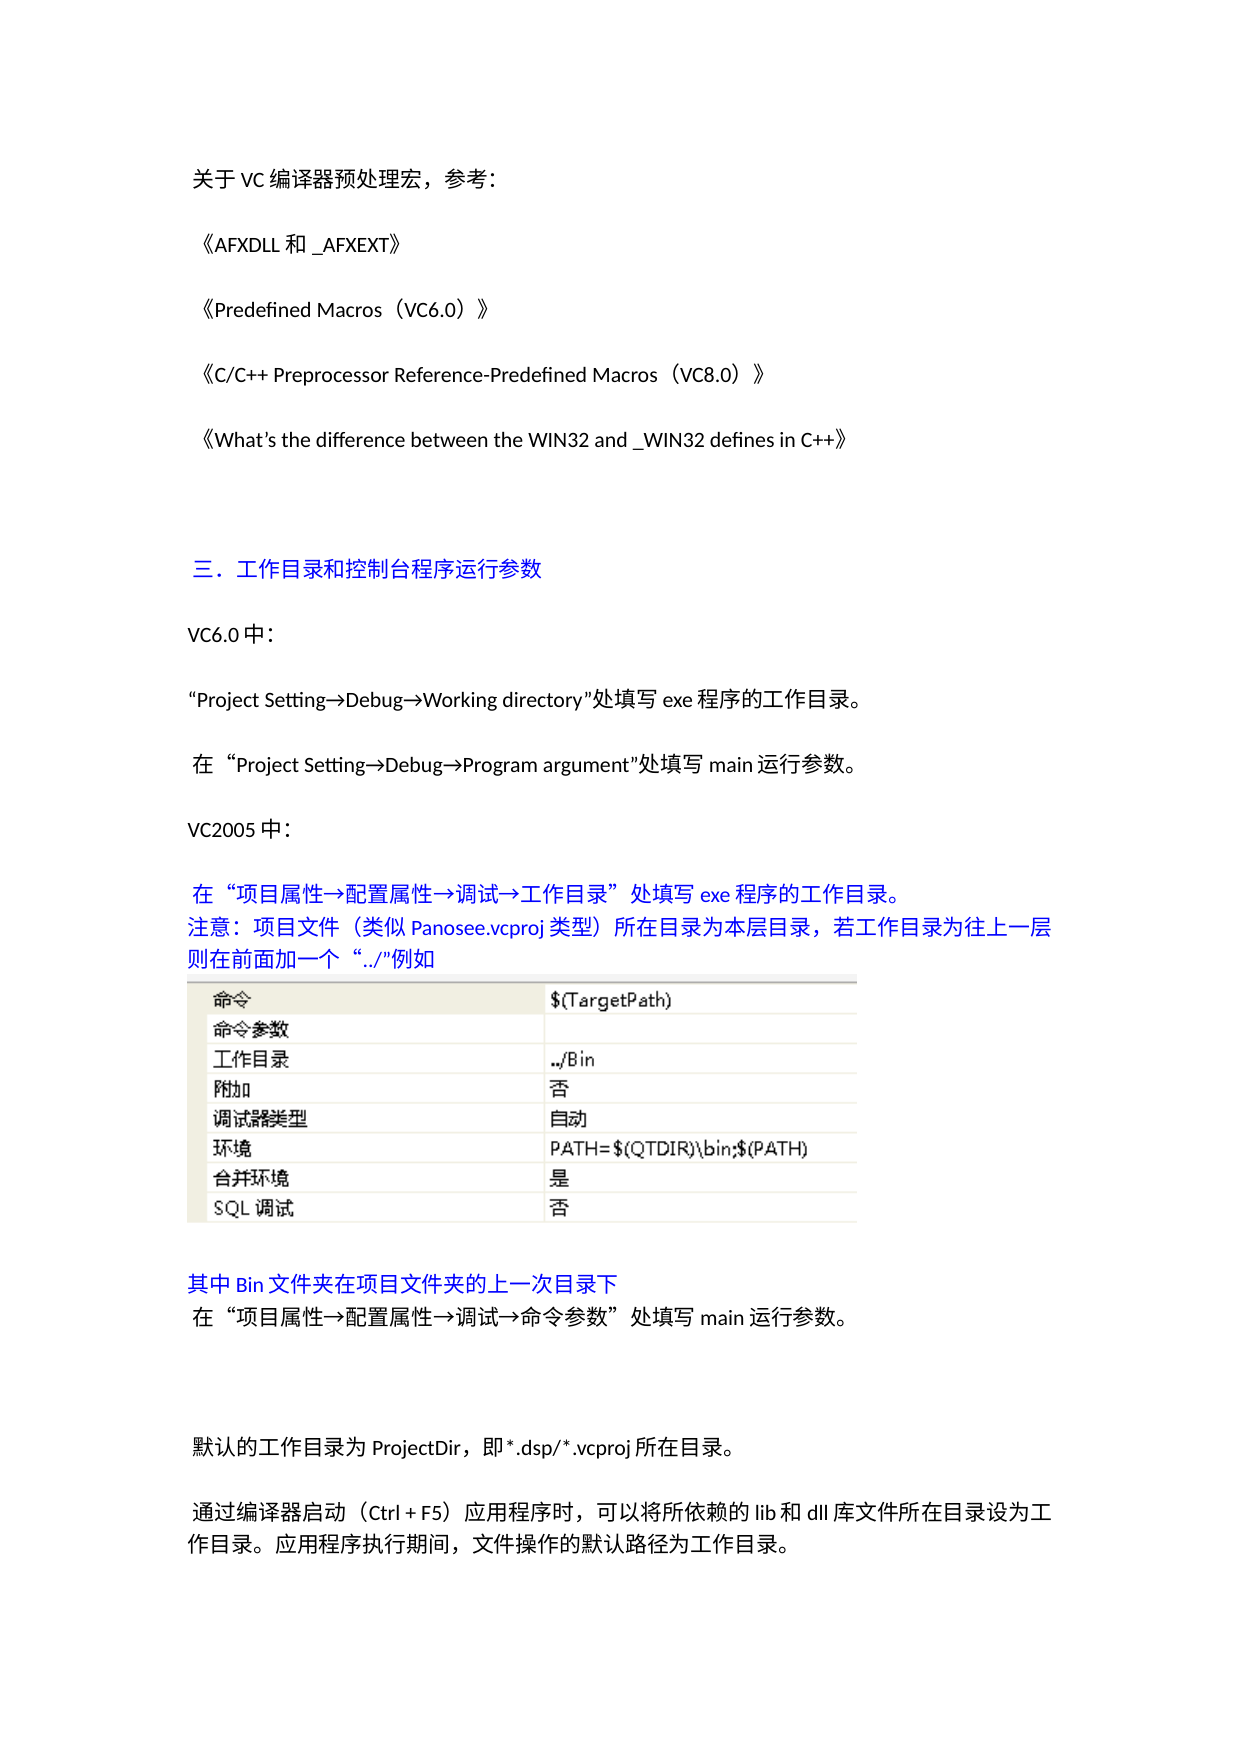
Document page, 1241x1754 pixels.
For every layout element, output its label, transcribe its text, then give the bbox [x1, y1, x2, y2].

text 《Predefined Macros（VC6.0）》 [187, 292, 1053, 324]
picture [187, 974, 857, 1259]
text 注意：项目文件（类似Panosee.vcproj类型）所在目录为本层目录，若工作目录为往上一层则在前面加一个“../”例如 [187, 909, 1053, 974]
text 在“项目属性→配置属性→调试→命令参数”处填写main运行参数。 [187, 1299, 1053, 1332]
text 在“项目属性→配置属性→调试→工作目录”处填写exe程序的工作目录。 [187, 877, 1053, 909]
text “Project Setting→Debug→Working directory”处填写exe程序的工作目录。 [187, 682, 1053, 714]
text VC2005中： [187, 812, 1053, 844]
text 通过编译器启动（Ctrl + F5）应用程序时，可以将所依赖的lib和dll库文件所在目录设为工作目录。应用程序执行期间，文件操作的默认路径为工作目录。 [187, 1494, 1053, 1559]
text 《C/C++ Preprocessor Reference-Predefined Macros（VC8.0）》 [187, 357, 1053, 389]
text 在“Project Setting→Debug→Program argument”处填写main运行参数。 [187, 747, 1053, 779]
text VC6.0中： [187, 617, 1053, 649]
text 《What’s the difference between the WIN32 and _WIN32 defines in C++》 [187, 422, 1053, 454]
text 关于VC编译器预处理宏，参考： [187, 162, 1053, 194]
text 三．工作目录和控制台程序运行参数 [187, 552, 1053, 584]
text 其中Bin文件夹在项目文件夹的上一次目录下 [187, 1267, 1053, 1299]
text 《AFXDLL 和 _AFXEXT》 [187, 227, 1053, 259]
text 默认的工作目录为ProjectDir，即*.dsp/*.vcproj所在目录。 [187, 1429, 1053, 1462]
